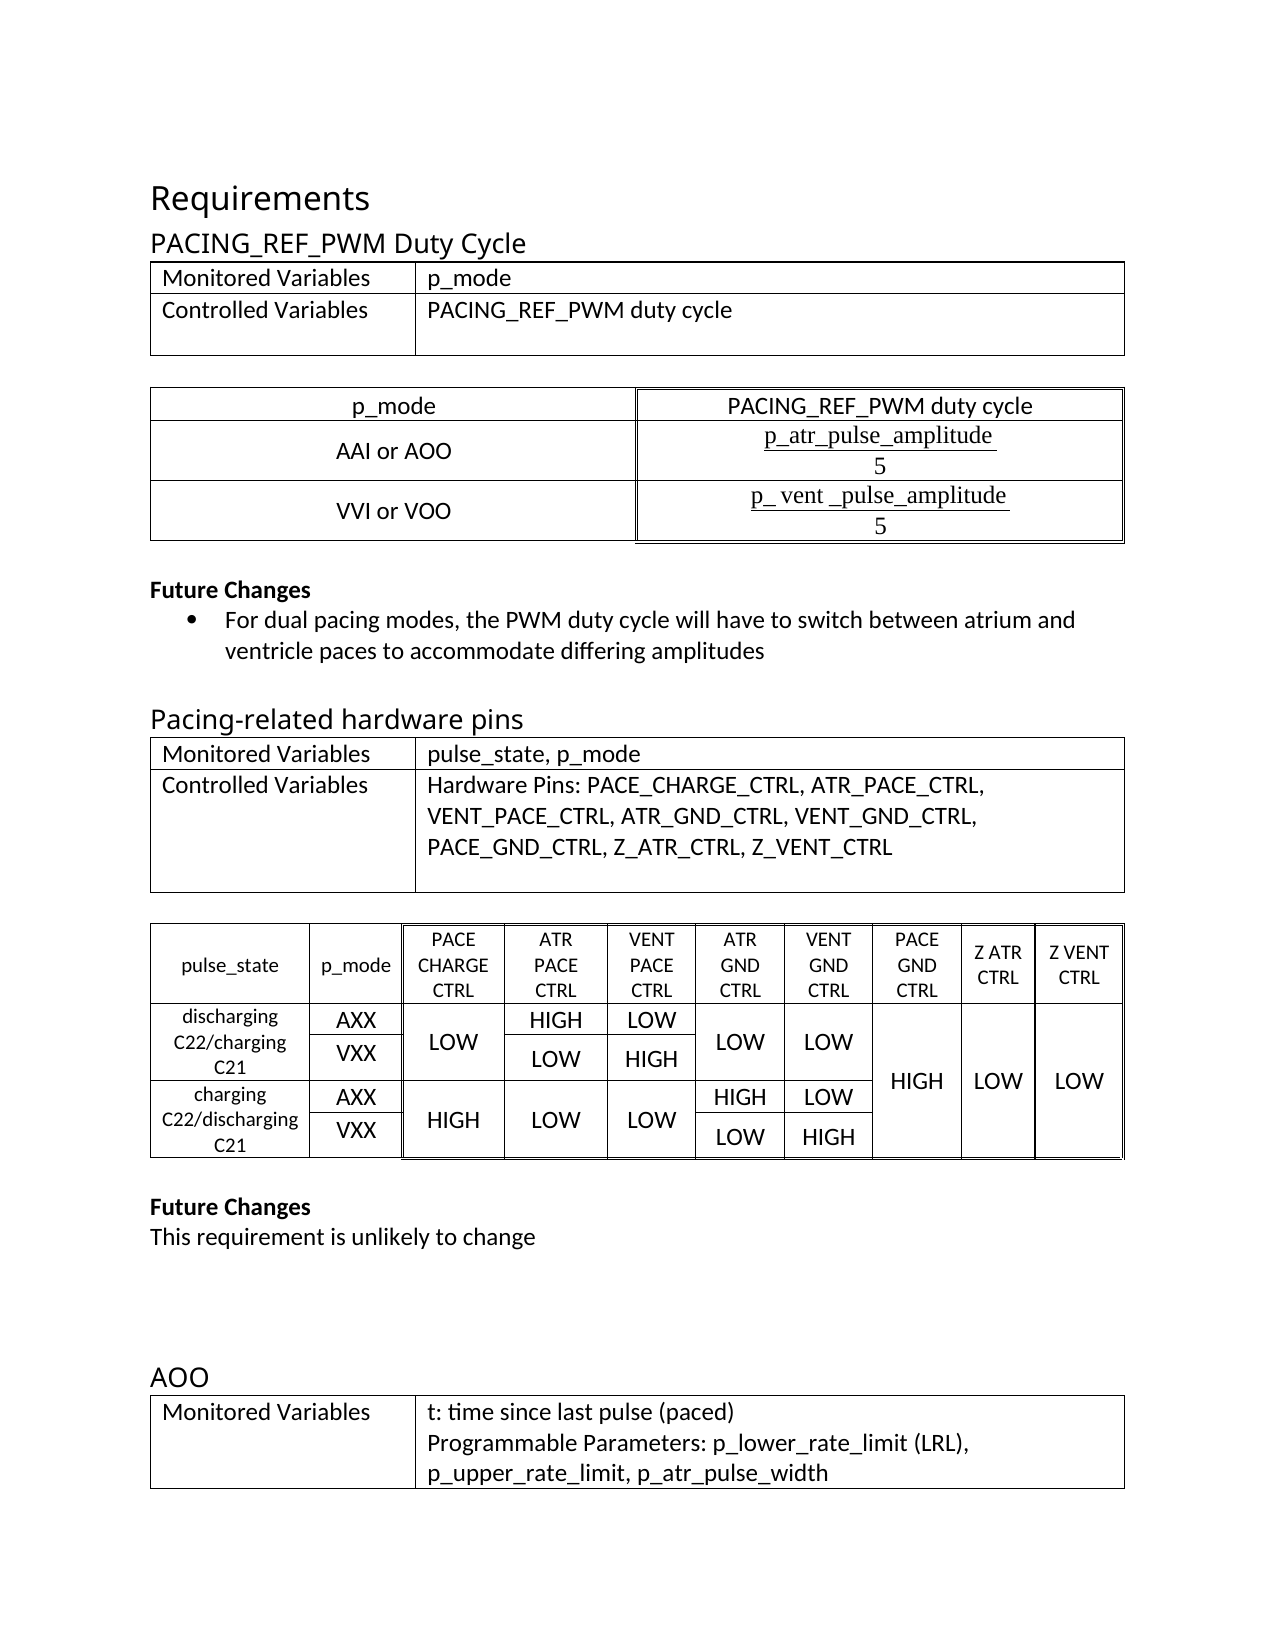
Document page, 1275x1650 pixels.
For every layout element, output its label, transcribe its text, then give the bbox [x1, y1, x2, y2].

table_cell AXX [310, 1004, 401, 1034]
list For dual pacing modes, the PWM duty cycle will have to switch between atrium and ventricle paces to accommodate differing amplitudes [187, 604, 1125, 666]
table_cell LOW [608, 1081, 695, 1157]
table_cell Controlled Variables [151, 294, 415, 355]
subtitle Pacing-related hardware pins [150, 700, 1125, 737]
table_header ATR GND CTRL [696, 926, 784, 1003]
table_cell LOW [962, 1004, 1034, 1157]
table_cell LOW [1036, 1004, 1122, 1157]
subtitle AOO [150, 1358, 1125, 1395]
table_header p_mode [416, 263, 1124, 293]
table_header Z VENT CTRL [1036, 926, 1122, 1003]
table_cell AXX [310, 1081, 401, 1112]
subtitle Requirements [150, 175, 1125, 220]
table_cell HIGH [873, 1004, 961, 1157]
table_cell charging C22/discharging C21 [151, 1081, 309, 1157]
table_cell [638, 421, 1122, 480]
table_cell Controlled Variables [151, 770, 415, 892]
table_cell HIGH [608, 1035, 695, 1080]
table_cell LOW [785, 1081, 872, 1112]
table_header Monitored Variables [151, 738, 415, 769]
table_cell PACING_REF_PWM duty cycle [416, 294, 1124, 355]
table_header p_mode [310, 924, 401, 1003]
table_cell HIGH [505, 1004, 607, 1034]
table_header PACING_REF_PWM duty cycle [638, 390, 1122, 420]
table_header t: time since last pulse (paced) Programmable Parameters: p_lower_rate_limit (LRL), p_upper_rate_limit, p_atr_pulse_width [416, 1396, 1124, 1488]
table_cell discharging C22/charging C21 [151, 1004, 309, 1080]
table_cell LOW [608, 1004, 695, 1034]
text Future Changes [150, 574, 1125, 604]
table_header pulse_state [151, 924, 309, 1003]
text This requirement is unlikely to change [150, 1221, 1125, 1252]
table_cell [638, 481, 1122, 540]
table_cell VVI or VOO [151, 481, 635, 540]
table_header VENT PACE CTRL [608, 926, 695, 1003]
table_header ATR PACE CTRL [505, 926, 607, 1003]
text Future Changes [150, 1191, 1125, 1221]
table_header PACE CHARGE CTRL [404, 926, 504, 1003]
table_header p_mode [151, 388, 635, 420]
table_cell AAI or AOO [151, 421, 635, 480]
table_cell VXX [310, 1035, 401, 1080]
table_cell LOW [785, 1004, 872, 1080]
table_cell LOW [696, 1004, 784, 1080]
table_cell VXX [310, 1113, 401, 1157]
table_header Monitored Variables [151, 1396, 415, 1488]
table_header pulse_state, p_mode [416, 738, 1124, 769]
table_cell LOW [505, 1081, 607, 1157]
table_header Monitored Variables [151, 263, 415, 293]
table_cell LOW [696, 1113, 784, 1157]
table_cell LOW [505, 1035, 607, 1080]
table_cell Hardware Pins: PACE_CHARGE_CTRL, ATR_PACE_CTRL, VENT_PACE_CTRL, ATR_GND_CTRL, VENT_GND_CTRL, PACE_GND_CTRL, Z_ATR_CTRL, Z_VENT_CTRL [416, 770, 1124, 892]
table_header PACE GND CTRL [873, 926, 961, 1003]
subtitle PACING_REF_PWM Duty Cycle [150, 224, 1125, 261]
table_cell HIGH [785, 1113, 872, 1157]
table_cell HIGH [696, 1081, 784, 1112]
table_cell LOW [404, 1004, 504, 1080]
table_header VENT GND CTRL [785, 926, 872, 1003]
table_header Z ATR CTRL [962, 926, 1034, 1003]
table_cell HIGH [404, 1081, 504, 1157]
